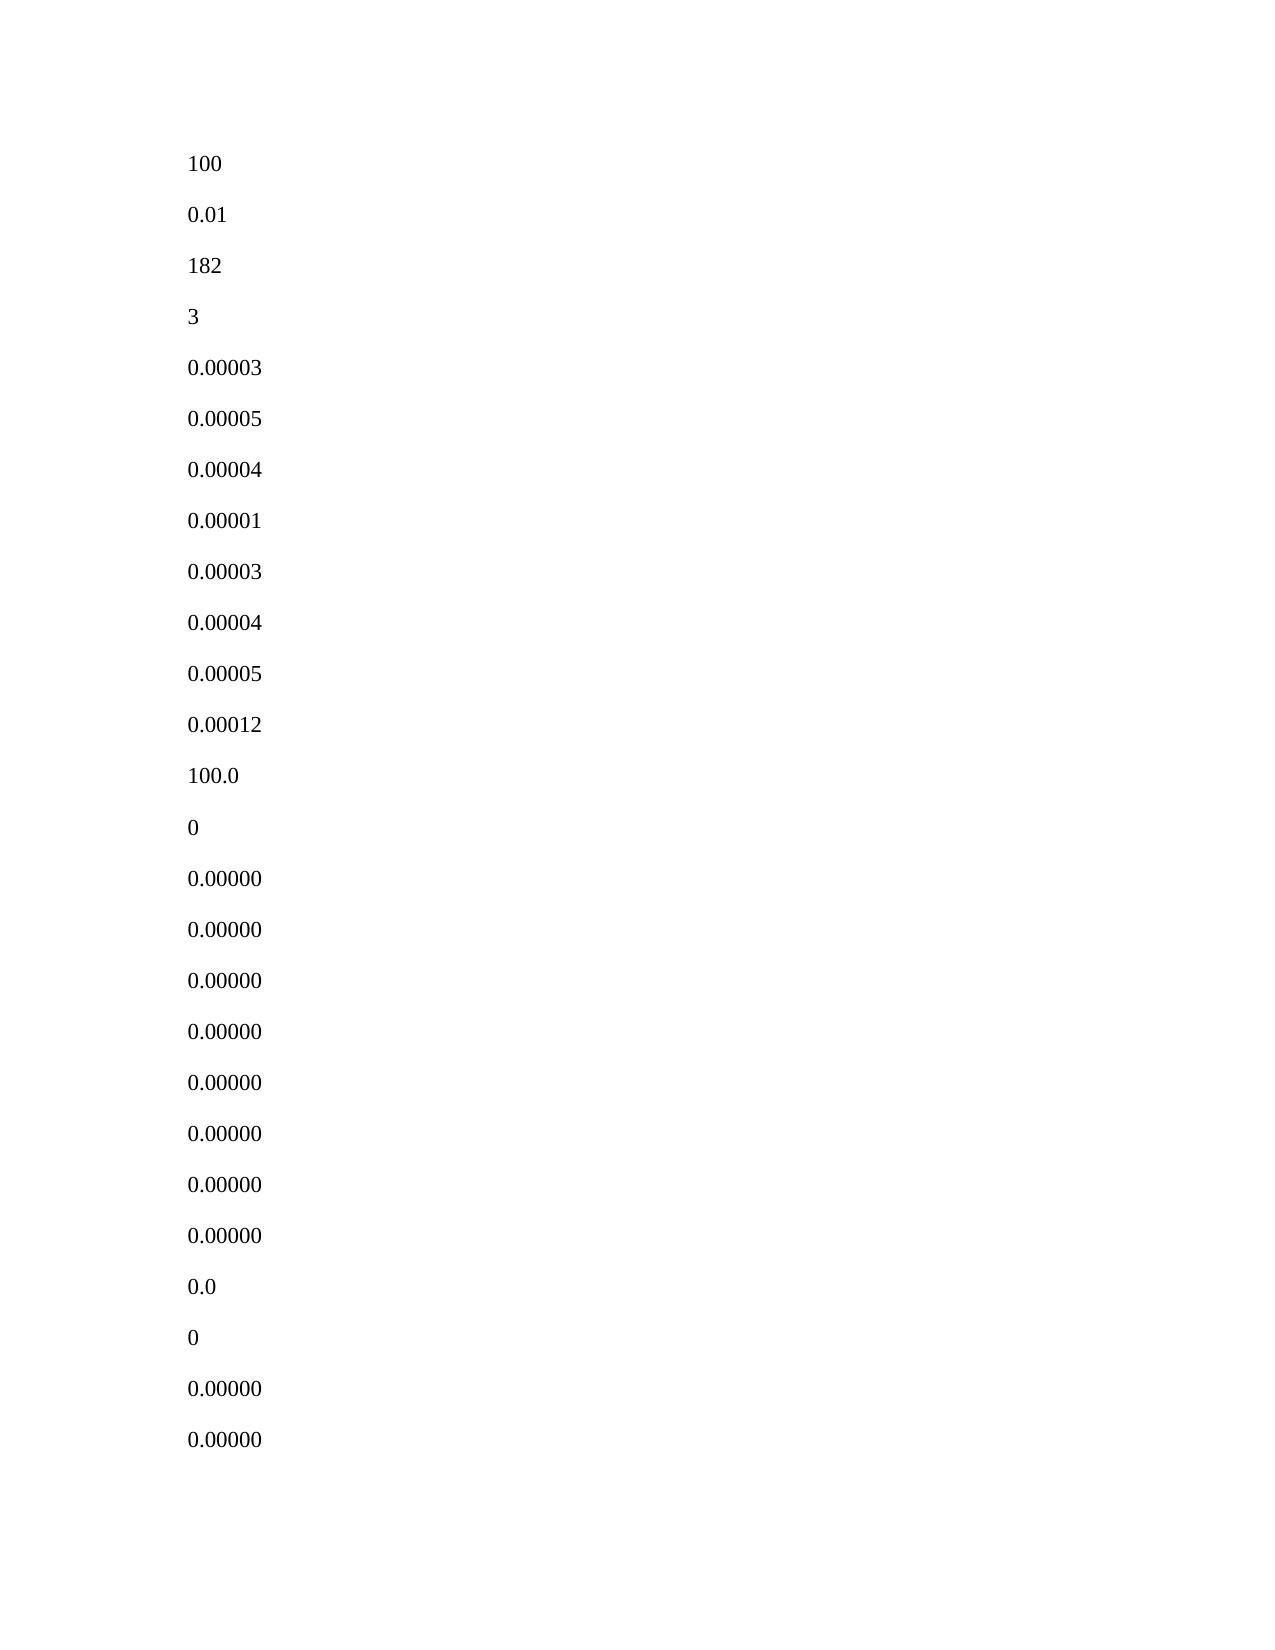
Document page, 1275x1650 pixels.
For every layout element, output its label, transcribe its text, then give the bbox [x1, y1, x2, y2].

table_cell 0.00000 [176, 1375, 1076, 1426]
table_cell 0.00000 [176, 1018, 1076, 1069]
table_cell 0.00012 [176, 711, 1076, 762]
table_cell 0.00000 [176, 967, 1076, 1018]
table_cell 0.00003 [176, 558, 1076, 609]
table_cell 0.00000 [176, 1222, 1076, 1273]
table_cell 0 [176, 814, 1076, 864]
table_cell 3 [176, 303, 1076, 354]
table_cell 0 [176, 1324, 1076, 1375]
table_cell 0.0 [176, 1273, 1076, 1324]
table_cell 0.00000 [176, 916, 1076, 967]
table_cell 0.00000 [176, 1120, 1076, 1171]
table_cell 0.00000 [176, 865, 1076, 916]
table_cell 0.00003 [176, 354, 1076, 405]
table_cell 0.01 [176, 201, 1076, 252]
table_cell 0.00005 [176, 405, 1076, 456]
table_cell 182 [176, 252, 1076, 303]
table_cell 0.00000 [176, 1069, 1076, 1120]
table_cell 0.00000 [176, 1426, 1076, 1477]
table_header 100 [176, 150, 1076, 201]
table_cell 0.00000 [176, 1171, 1076, 1222]
table_cell 0.00004 [176, 609, 1076, 660]
table_cell 0.00001 [176, 507, 1076, 558]
table_cell 0.00004 [176, 456, 1076, 507]
table_cell 0.00005 [176, 660, 1076, 711]
table_cell 100.0 [176, 763, 1076, 813]
